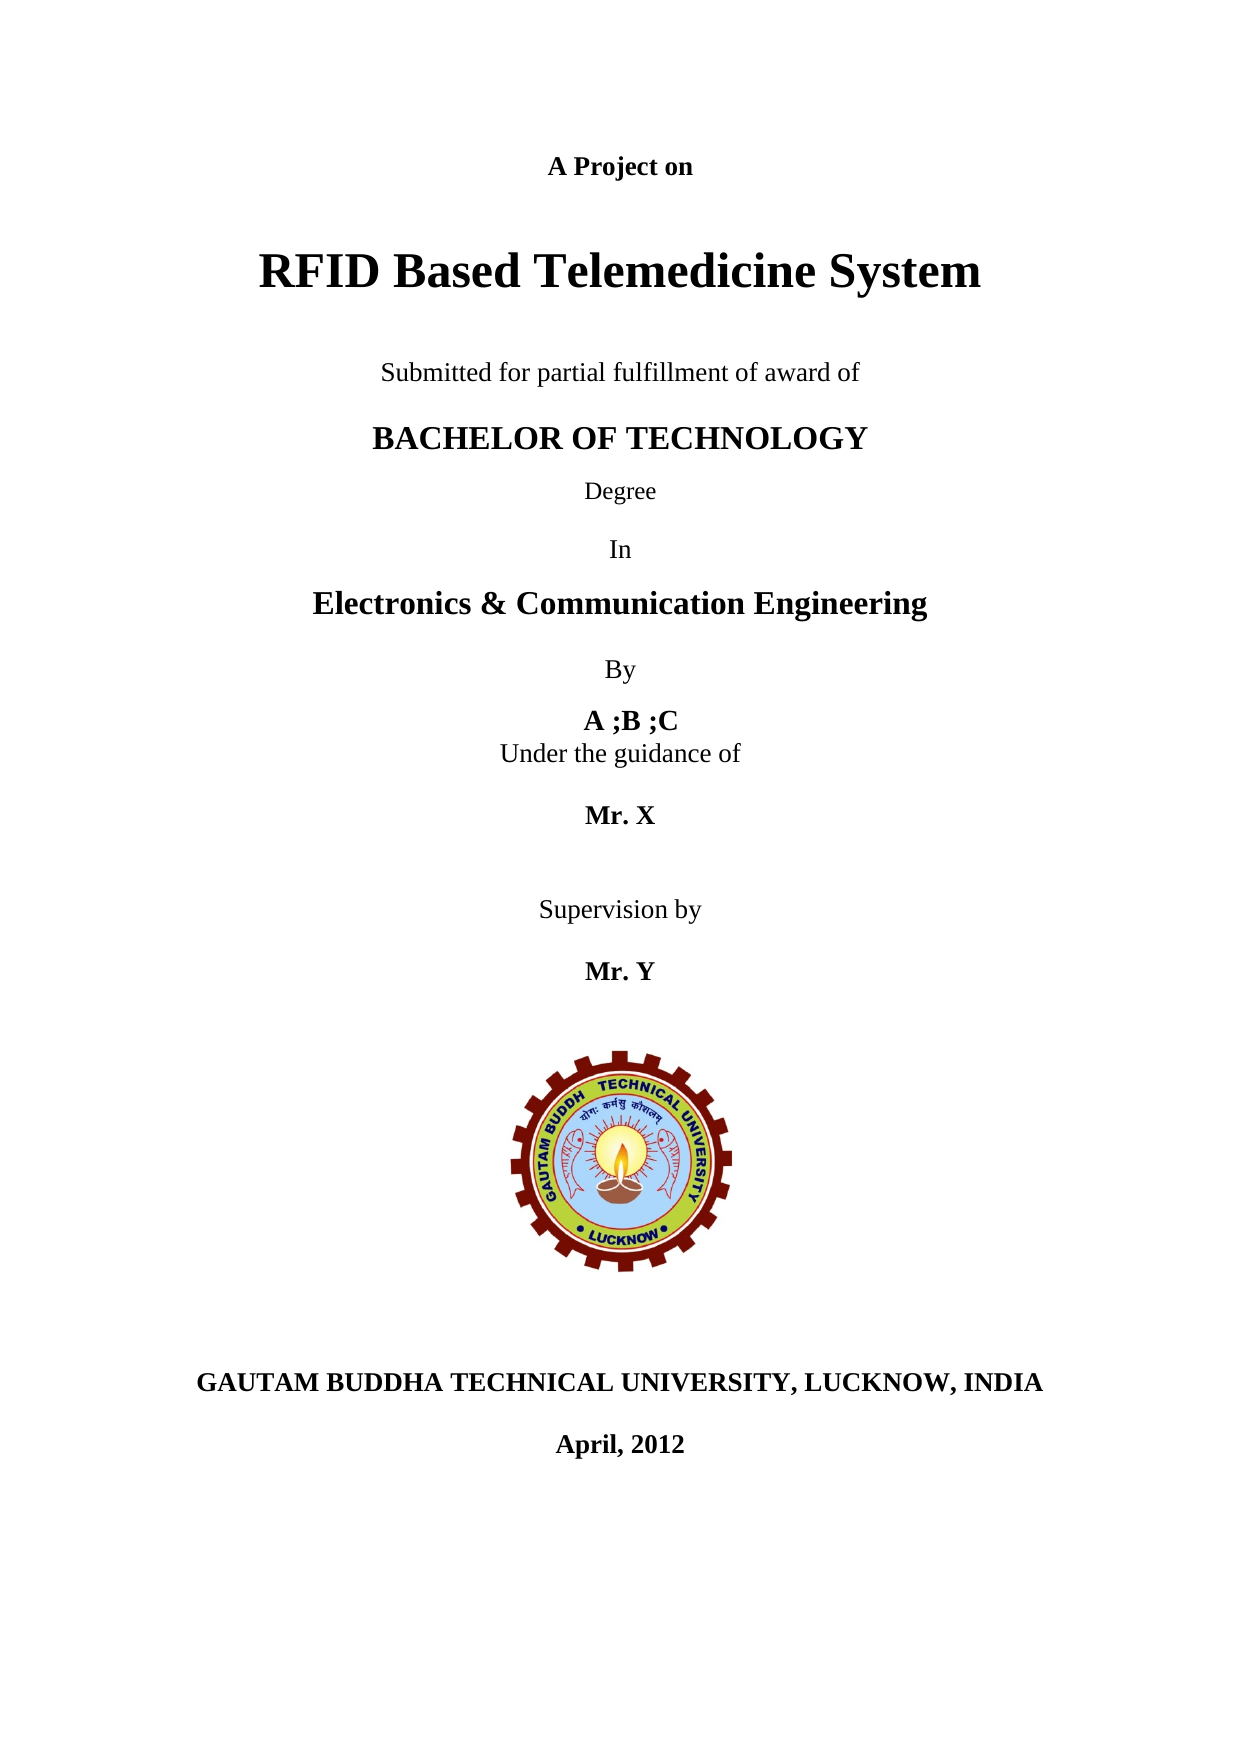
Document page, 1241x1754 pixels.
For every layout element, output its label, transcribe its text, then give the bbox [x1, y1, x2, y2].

text Degree [150, 476, 1090, 504]
text Supervision by [150, 893, 1090, 924]
text A ;B ;C [150, 703, 1090, 737]
text GAUTAM BUDDHA TECHNICAL UNIVERSITY, LUCKNOW, INDIA [150, 1366, 1090, 1397]
text Mr. Y [150, 955, 1090, 986]
text By [150, 653, 1090, 684]
subtitle BACHELOR OF TECHNOLOGY [150, 418, 1090, 457]
text April, 2012 [150, 1429, 1090, 1460]
text Electronics & Communication Engineering [150, 584, 1090, 622]
text Submitted for partial fulfillment of award of [150, 356, 1090, 387]
text In [150, 533, 1090, 564]
picture [507, 1048, 733, 1273]
text Under the guidance of [150, 737, 1090, 768]
text A Project on [150, 150, 1090, 181]
text RFID Based Telemedicine System [150, 241, 1090, 298]
text Mr. X [150, 799, 1090, 830]
